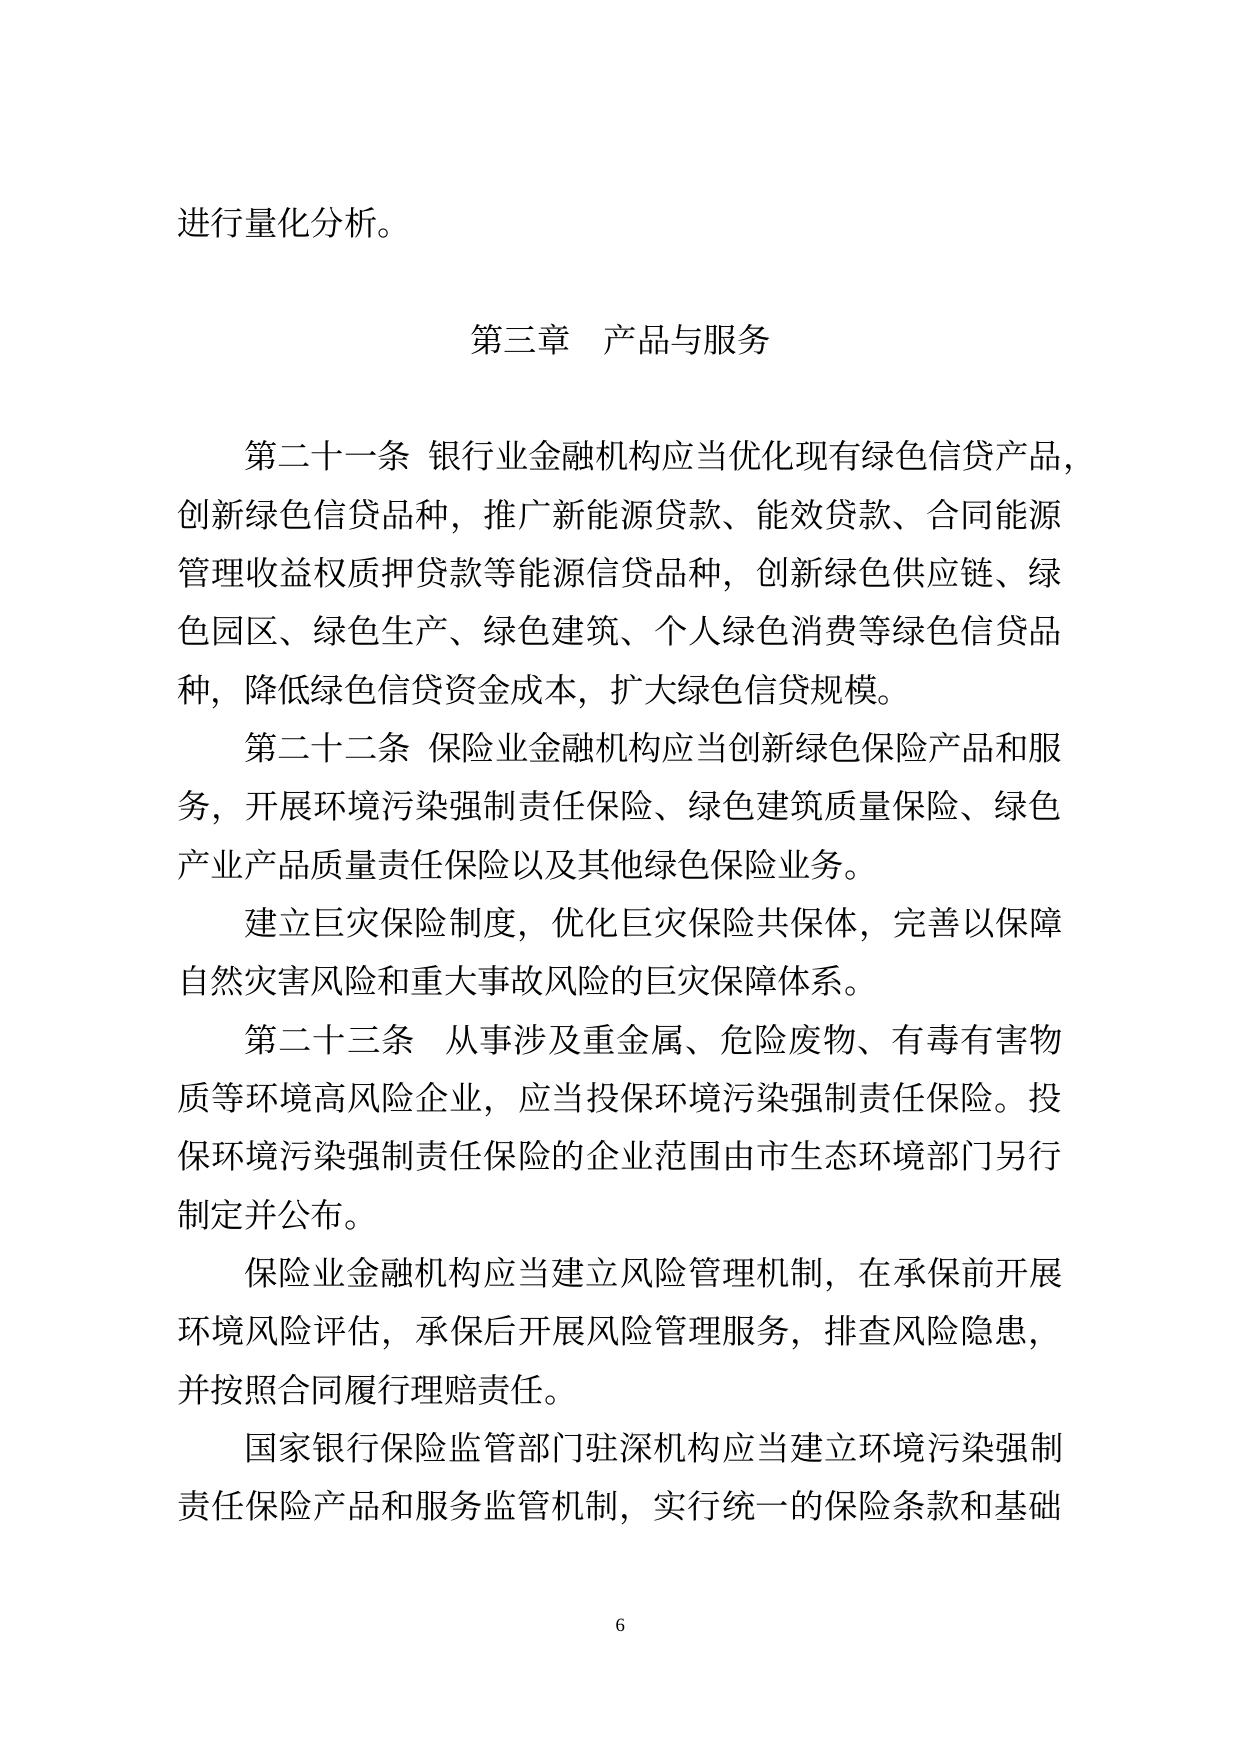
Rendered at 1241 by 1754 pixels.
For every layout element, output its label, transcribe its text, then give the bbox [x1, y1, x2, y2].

text 第二十一条 银行业金融机构应当优化现有绿色信贷产品，创新绿色信贷品种，推广新能源贷款、能效贷款、合同能源管理收益权质押贷款等能源信贷品种，创新绿色供应链、绿色园区、绿色生产、绿色建筑、个人绿色消费等绿色信贷品种，降低绿色信贷资金成本，扩大绿色信贷规模。 [177, 422, 1063, 714]
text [177, 1414, 1063, 1531]
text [177, 189, 1063, 247]
text 第二十二条 保险业金融机构应当创新绿色保险产品和服务，开展环境污染强制责任保险、绿色建筑质量保险、绿色产业产品质量责任保险以及其他绿色保险业务。 [177, 714, 1063, 889]
text 第三章 产品与服务 [177, 306, 1063, 364]
text 第二十三条 从事涉及重金属、危险废物、有毒有害物质等环境高风险企业，应当投保环境污染强制责任保险。投保环境污染强制责任保险的企业范围由市生态环境部门另行制定并公布。 [177, 1006, 1063, 1239]
text 保险业金融机构应当建立风险管理机制，在承保前开展环境风险评估，承保后开展风险管理服务，排查风险隐患，并按照合同履行理赔责任。 [177, 1239, 1063, 1414]
text 建立巨灾保险制度，优化巨灾保险共保体，完善以保障自然灾害风险和重大事故风险的巨灾保障体系。 [177, 889, 1063, 1006]
